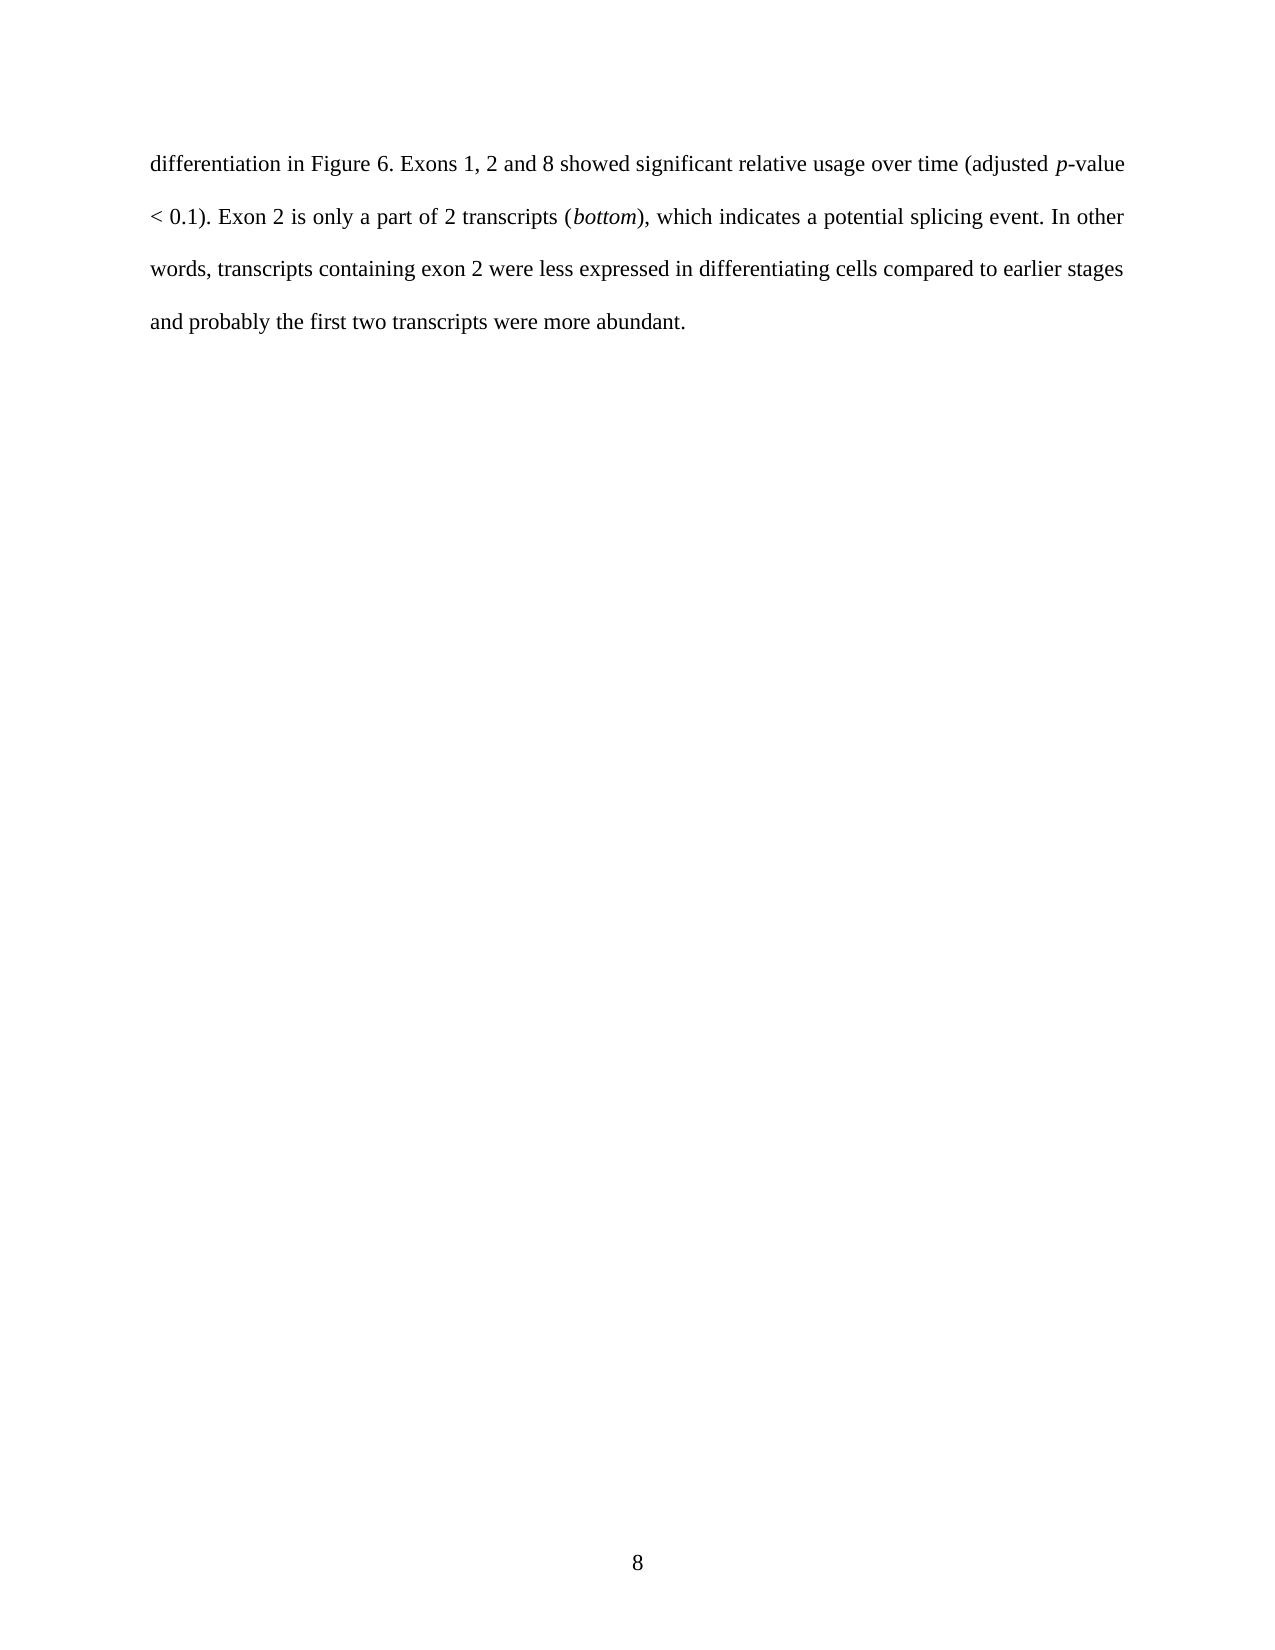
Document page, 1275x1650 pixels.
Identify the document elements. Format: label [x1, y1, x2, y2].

text [150, 150, 1125, 334]
